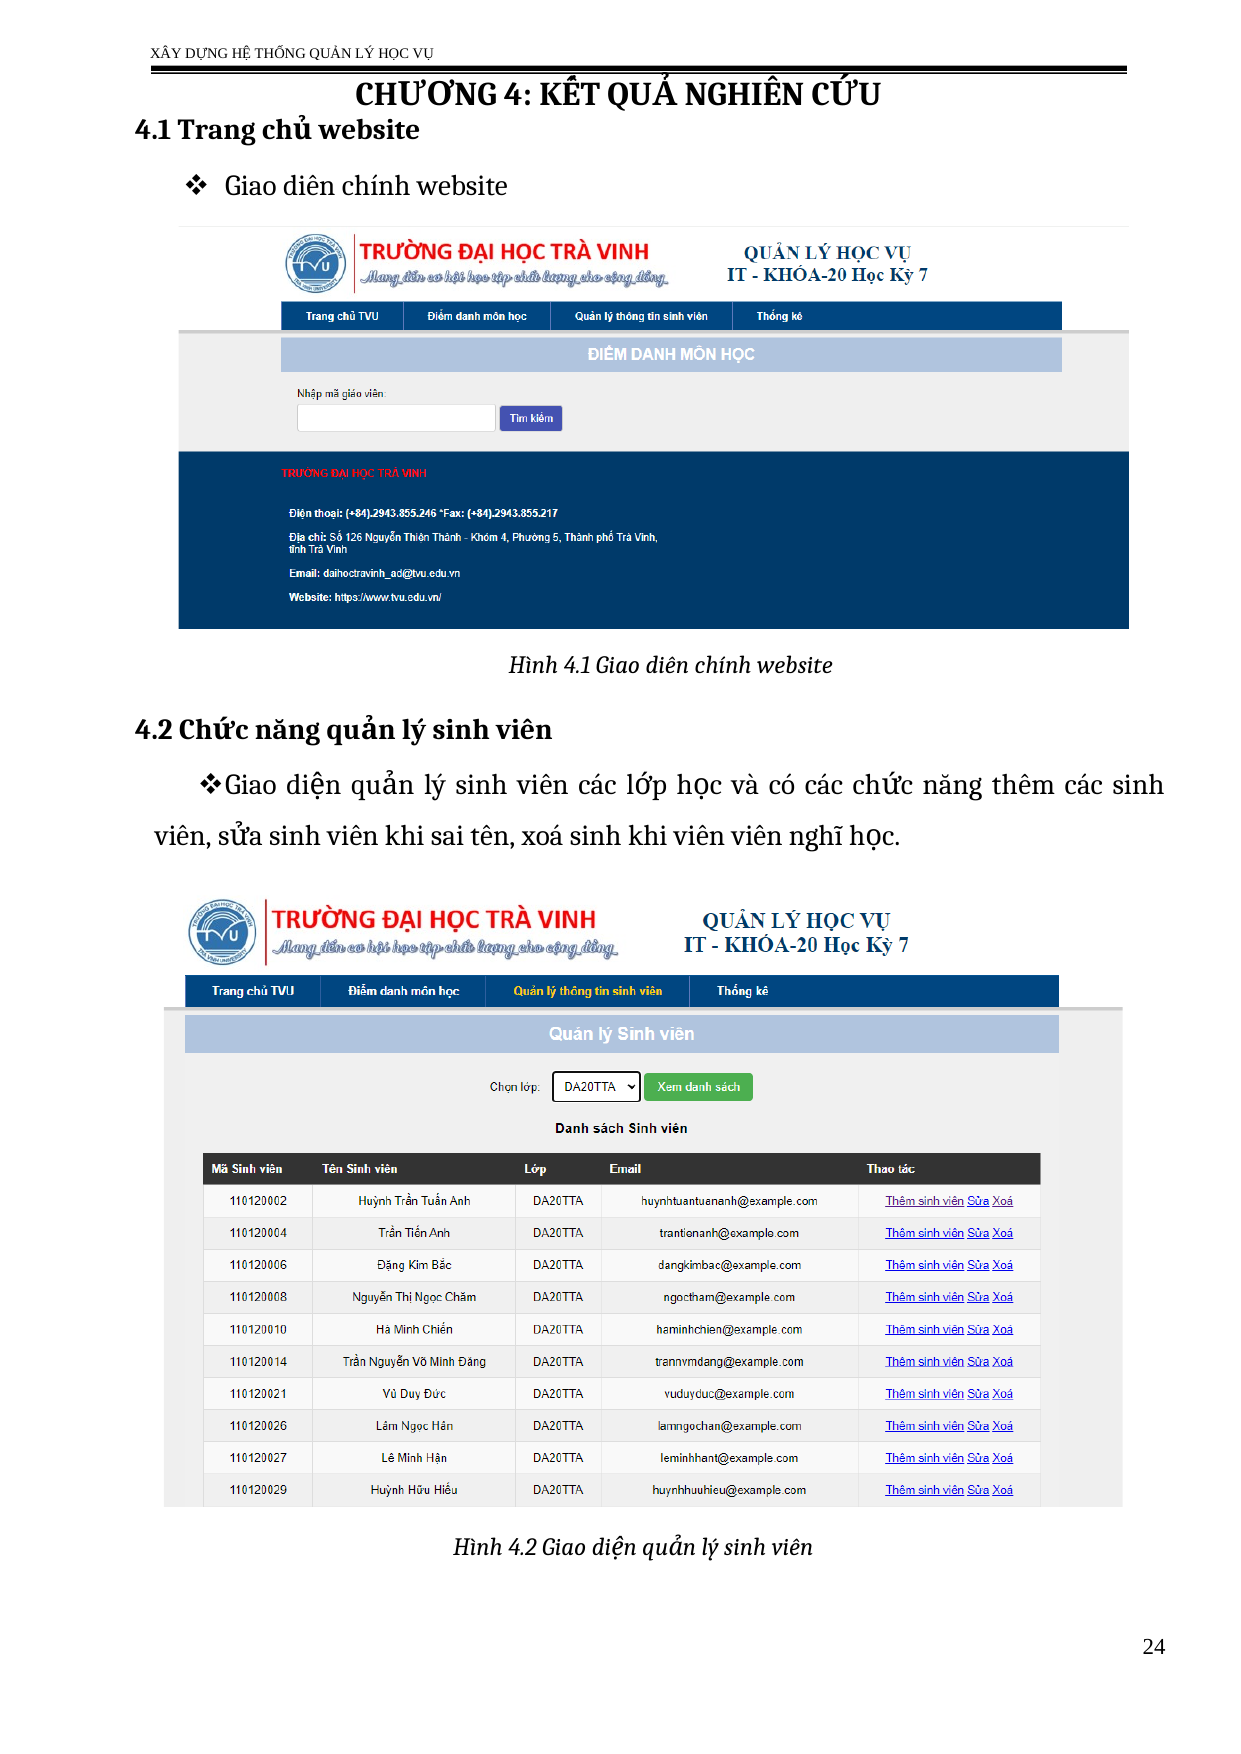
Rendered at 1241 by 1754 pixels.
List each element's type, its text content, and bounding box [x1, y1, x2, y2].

list Hình 4.1 Giao diên chính website [178, 651, 1165, 679]
subtitle 4.1 Trang chủ website [135, 113, 1166, 147]
picture [163, 895, 1123, 1507]
text Hình 4.2 Giao diện quản lý sinh viên [75, 1533, 1165, 1562]
picture [178, 223, 1129, 629]
subtitle 4.2 Chức năng quản lý sinh viên [135, 713, 1166, 747]
subtitle CHƯƠNG 4: KẾT QUẢ NGHIÊN CỨU [267, 75, 970, 113]
list Giao diện quản lý sinh viên các lớp học và có các chức năng thêm các sinh viên, sửa sinh viên khi sai tên, xoá sinh khi viên viên nghĩ học. [154, 768, 1165, 852]
list Giao diên chính website [154, 169, 1165, 202]
